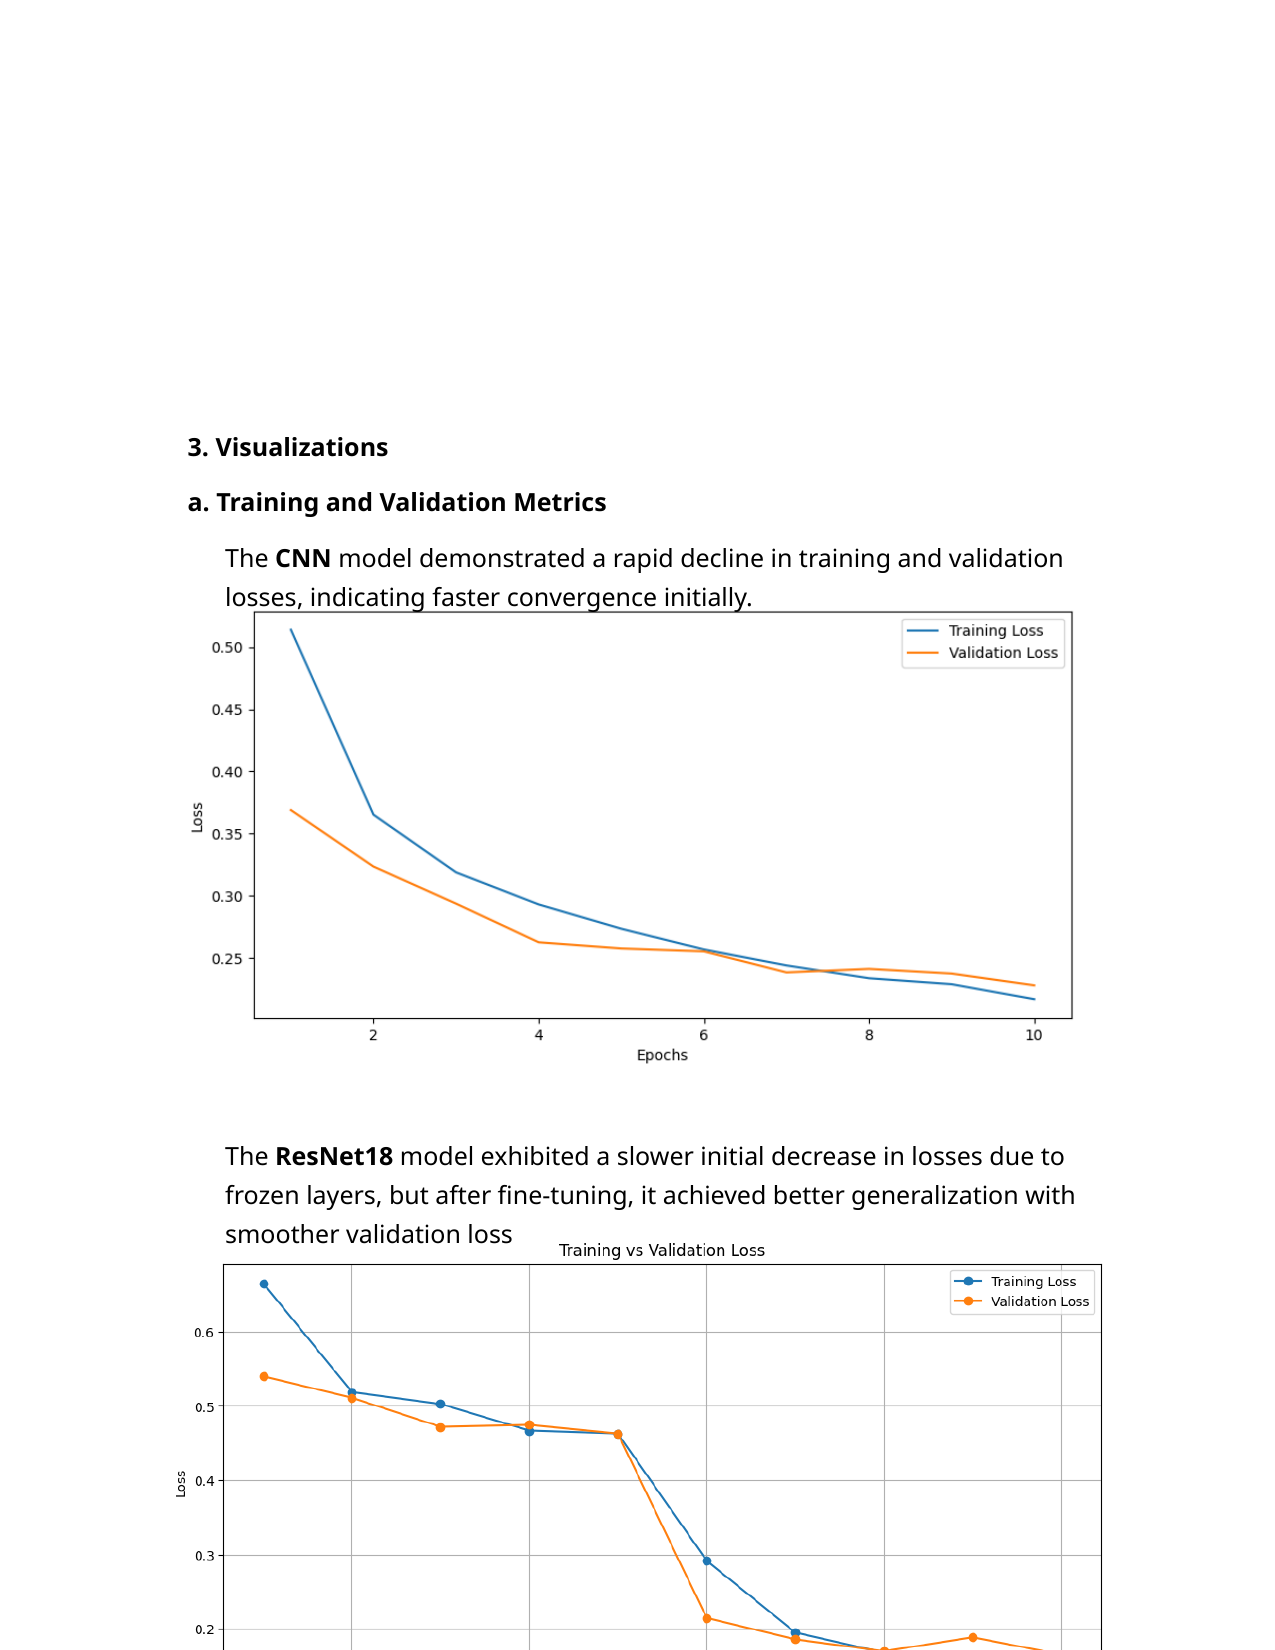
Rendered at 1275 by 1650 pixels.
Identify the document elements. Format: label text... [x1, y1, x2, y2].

text The CNN model demonstrated a rapid decline in training and validation losses, indicating faster convergence initially. [225, 541, 1087, 614]
text 3. Visualizations [187, 429, 1087, 463]
text a. Training and Validation Metrics [187, 485, 1087, 519]
picture [180, 601, 1081, 1074]
picture [165, 1233, 1110, 1650]
text The ResNet18 model exhibited a slower initial decrease in losses due to frozen layers, but after fine-tuning, it achieved better generalization with smoother validation loss [225, 1138, 1087, 1251]
